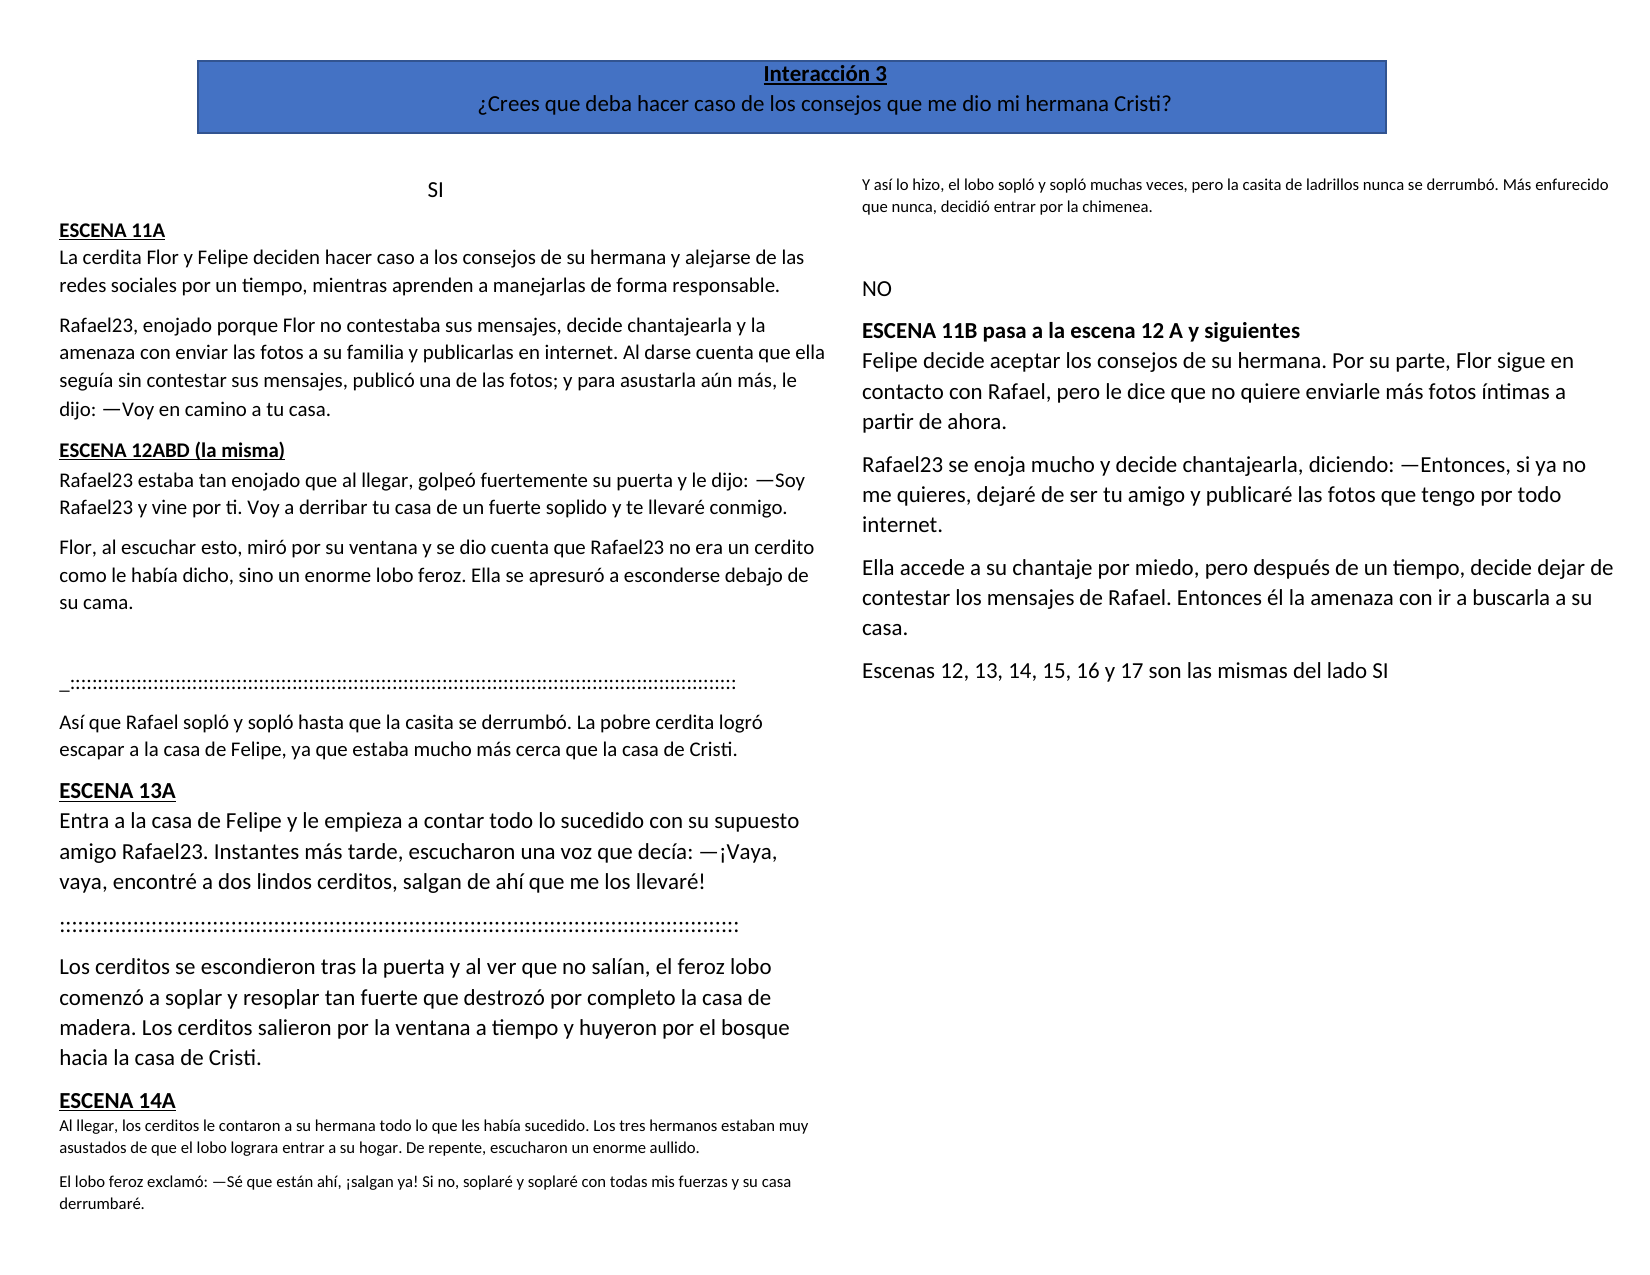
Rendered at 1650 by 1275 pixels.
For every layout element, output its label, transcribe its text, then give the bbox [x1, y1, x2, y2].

text NO [862, 274, 1630, 302]
text ESCENA 14A Al llegar, los cerditos le contaron a su hermana todo lo que les había sucedido. Los tres hermanos estaban muy asustados de que el lobo lograra entrar a su hogar. De repente, escucharon un enorme aullido. [59, 1086, 825, 1158]
text SI [59, 175, 812, 203]
text ESCENA 13A Entra a la casa de Felipe y le empieza a contar todo lo sucedido con su supuesto amigo Rafael23. Instantes más tarde, escucharon una voz que decía: —¡Vaya, vaya, encontré a dos lindos cerditos, salgan de ahí que me los llevaré! [59, 776, 825, 895]
text Así que Rafael sopló y sopló hasta que la casita se derrumbó. La pobre cerdita logró escapar a la casa de Felipe, ya que estaba mucho más cerca que la casa de Cristi. [59, 709, 825, 762]
text Ella accede a su chantaje por miedo, pero después de un tiempo, decide dejar de contestar los mensajes de Rafael. Entonces él la amenaza con ir a buscarla a su casa. [862, 553, 1615, 641]
text ::::::::::::::::::::::::::::::::::::::::::::::::::::::::::::::::::::::::::::::::::::::::::::::::::::::::::::::: [59, 910, 825, 938]
text Rafael23 se enoja mucho y decide chantajearla, diciendo: —Entonces, si ya no me quieres, dejaré de ser tu amigo y publicaré las fotos que tengo por todo internet. [862, 450, 1615, 538]
text El lobo feroz exclamó: —Sé que están ahí, ¡salgan ya! Si no, soplaré y soplaré con todas mis fuerzas y su casa derrumbaré. [59, 1172, 825, 1214]
text _:::::::::::::::::::::::::::::::::::::::::::::::::::::::::::::::::::::::::::::::::::::::::::::::::::::::::::::::::::::::: [59, 669, 825, 695]
text ESCENA 11B pasa a la escena 12 A y siguientes Felipe decide aceptar los consejos de su hermana. Por su parte, Flor sigue en contacto con Rafael, pero le dice que no quiere enviarle más fotos íntimas a partir de ahora. [862, 316, 1615, 435]
text Escenas 12, 13, 14, 15, 16 y 17 son las mismas del lado SI [862, 656, 1615, 684]
text Y así lo hizo, el lobo sopló y sopló muchas veces, pero la casita de ladrillos nunca se derrumbó. Más enfurecido que nunca, decidió entrar por la chimenea. [862, 175, 1630, 217]
text ESCENA 11A La cerdita Flor y Felipe deciden hacer caso a los consejos de su hermana y alejarse de las redes sociales por un tiempo, mientras aprenden a manejarlas de forma responsable. [59, 217, 825, 298]
text ESCENA 12ABD (la misma) Rafael23 estaba tan enojado que al llegar, golpeó fuertemente su puerta y le dijo: —Soy Rafael23 y vine por ti. Voy a derribar tu casa de un fuerte soplido y te llevaré conmigo. [59, 437, 825, 520]
text Rafael23, enojado porque Flor no contestaba sus mensajes, decide chantajearla y la amenaza con enviar las fotos a su familia y publicarlas en internet. Al darse cuenta que ella seguía sin contestar sus mensajes, publicó una de las fotos; y para asustarla aún más, le dijo: —Voy en camino a tu casa. [59, 312, 825, 422]
text Flor, al escuchar esto, miró por su ventana y se dio cuenta que Rafael23 no era un cerdito como le había dicho, sino un enorme lobo feroz. Ella se apresuró a esconderse debajo de su cama. [59, 535, 825, 615]
text Interacción 3 ¿Crees que deba hacer caso de los consejos que me dio mi hermana Cristi? [59, 59, 1591, 117]
text Los cerditos se escondieron tras la puerta y al ver que no salían, el feroz lobo comenzó a soplar y resoplar tan fuerte que destrozó por completo la casa de madera. Los cerditos salieron por la ventana a tiempo y huyeron por el bosque hacia la casa de Cristi. [59, 952, 825, 1071]
